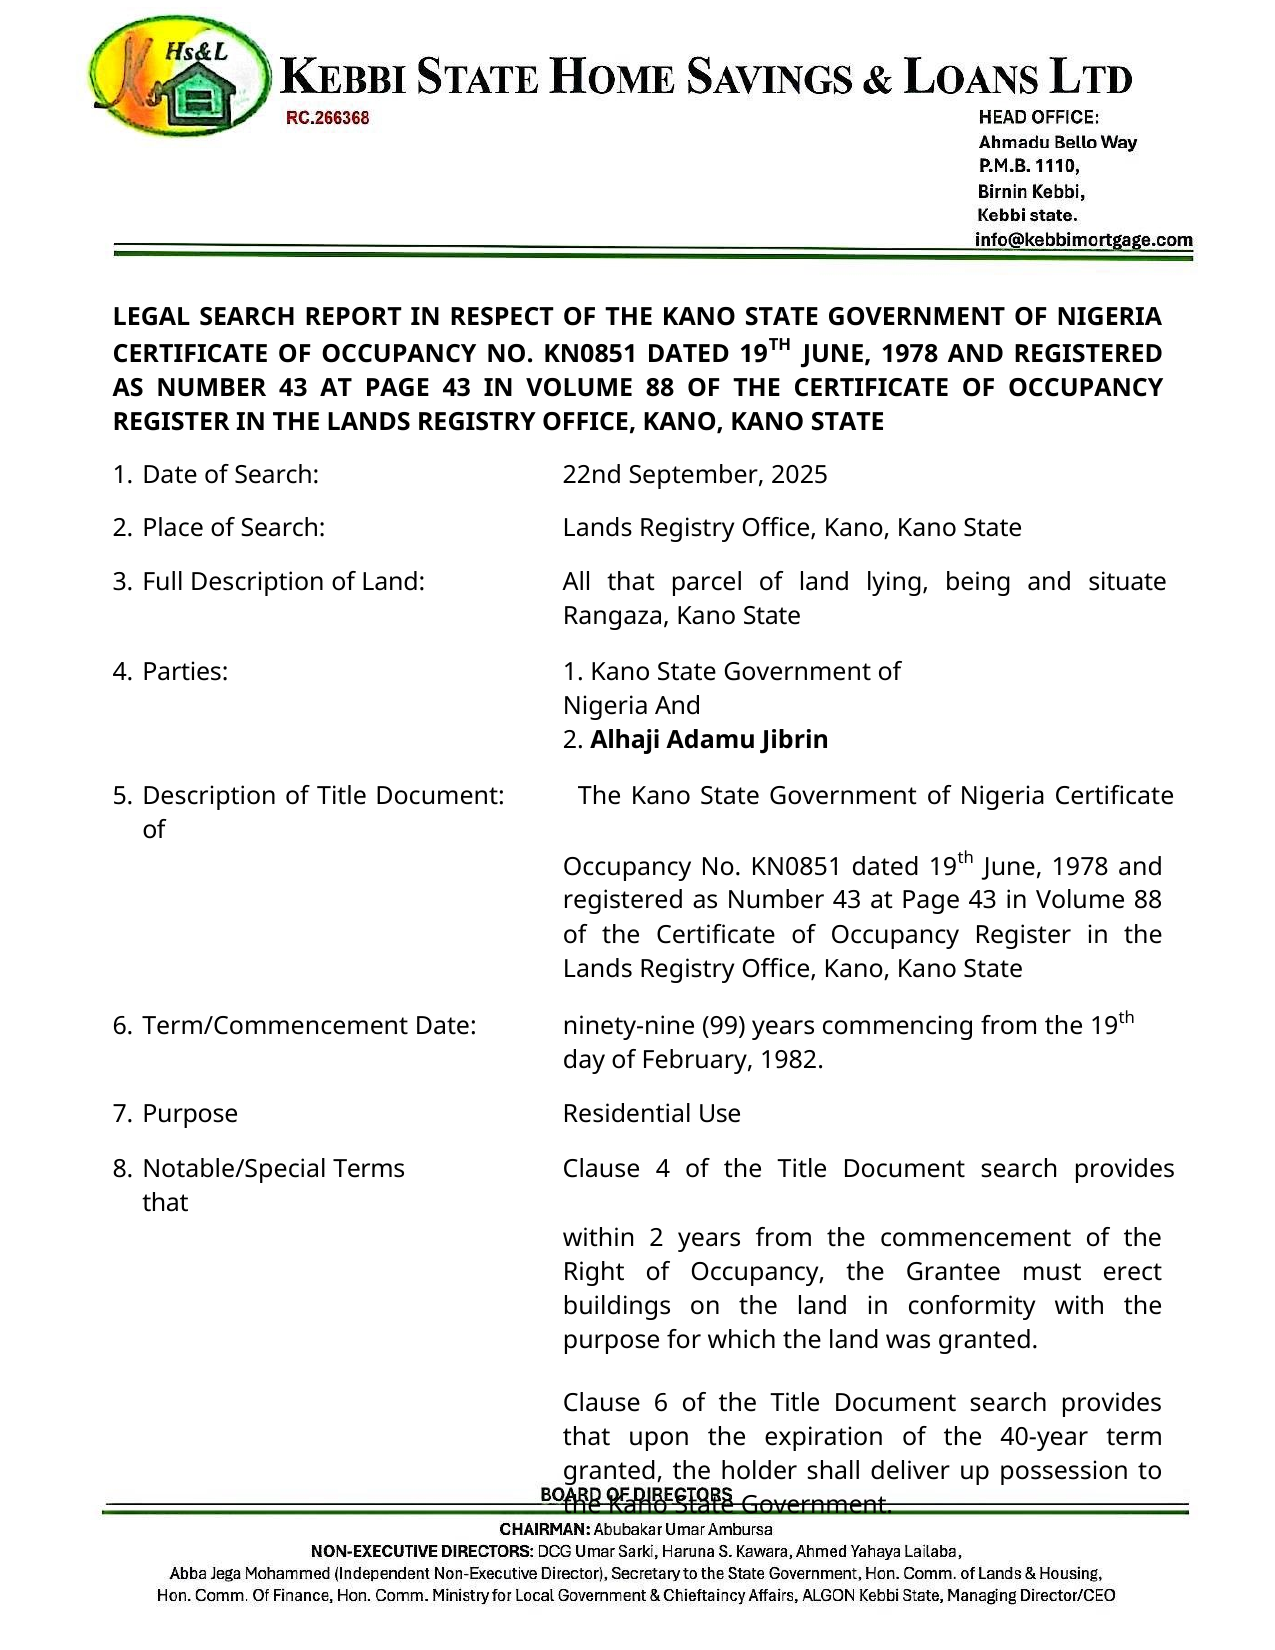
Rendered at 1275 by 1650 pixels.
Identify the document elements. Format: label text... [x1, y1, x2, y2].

list Full Description of Land: All that parcel of land lying, being and situate [112, 563, 1175, 597]
list Description of Title Document: The Kano State Government of Nigeria Certificate of [112, 778, 1175, 846]
list Notable/Special Terms Clause 4 of the Title Document search provides that [112, 1151, 1175, 1219]
text within 2 years from the commencement of the Right of Occupancy, the Grantee must erect buildings on the land in conformity with the purpose for which the land was granted. [563, 1219, 1163, 1356]
list Place of Search: Lands Registry Office, Kano, Kano State [112, 510, 1175, 544]
text Rangaza, Kano State [563, 597, 1175, 632]
list Parties: 1. Kano State Government of Nigeria And [112, 653, 976, 721]
subtitle LEGAL SEARCH REPORT IN RESPECT OF THE KANO STATE GOVERNMENT OF NIGERIA CERTIFICATE OF OCCUPANCY NO. KN0851 DATED 19TH JUNE, 1978 AND REGISTERED AS NUMBER 43 AT PAGE 43 IN VOLUME 88 OF THE CERTIFICATE OF OCCUPANCY REGISTER IN THE LANDS REGISTRY OFFICE, KANO, KANO STATE [112, 299, 1163, 437]
subtitle 2. Alhaji Adamu Jibrin [563, 722, 1175, 756]
list Term/Commencement Date: ninety-nine (99) years commencing from the 19th day of February, 1982. [112, 1006, 1163, 1076]
picture [3, 0, 1269, 1650]
text Clause 6 of the Title Document search provides that upon the expiration of the 40-year term granted, the holder shall deliver up possession to the Kano State Government. [563, 1384, 1163, 1521]
list Purpose Residential Use [112, 1095, 1175, 1129]
text Occupancy No. KN0851 dated 19th June, 1978 and registered as Number 43 at Page 43 in Volume 88 of the Certificate of Occupancy Register in the Lands Registry Office, Kano, Kano State [563, 846, 1163, 984]
list Date of Search: 22nd September, 2025 [112, 456, 1175, 491]
